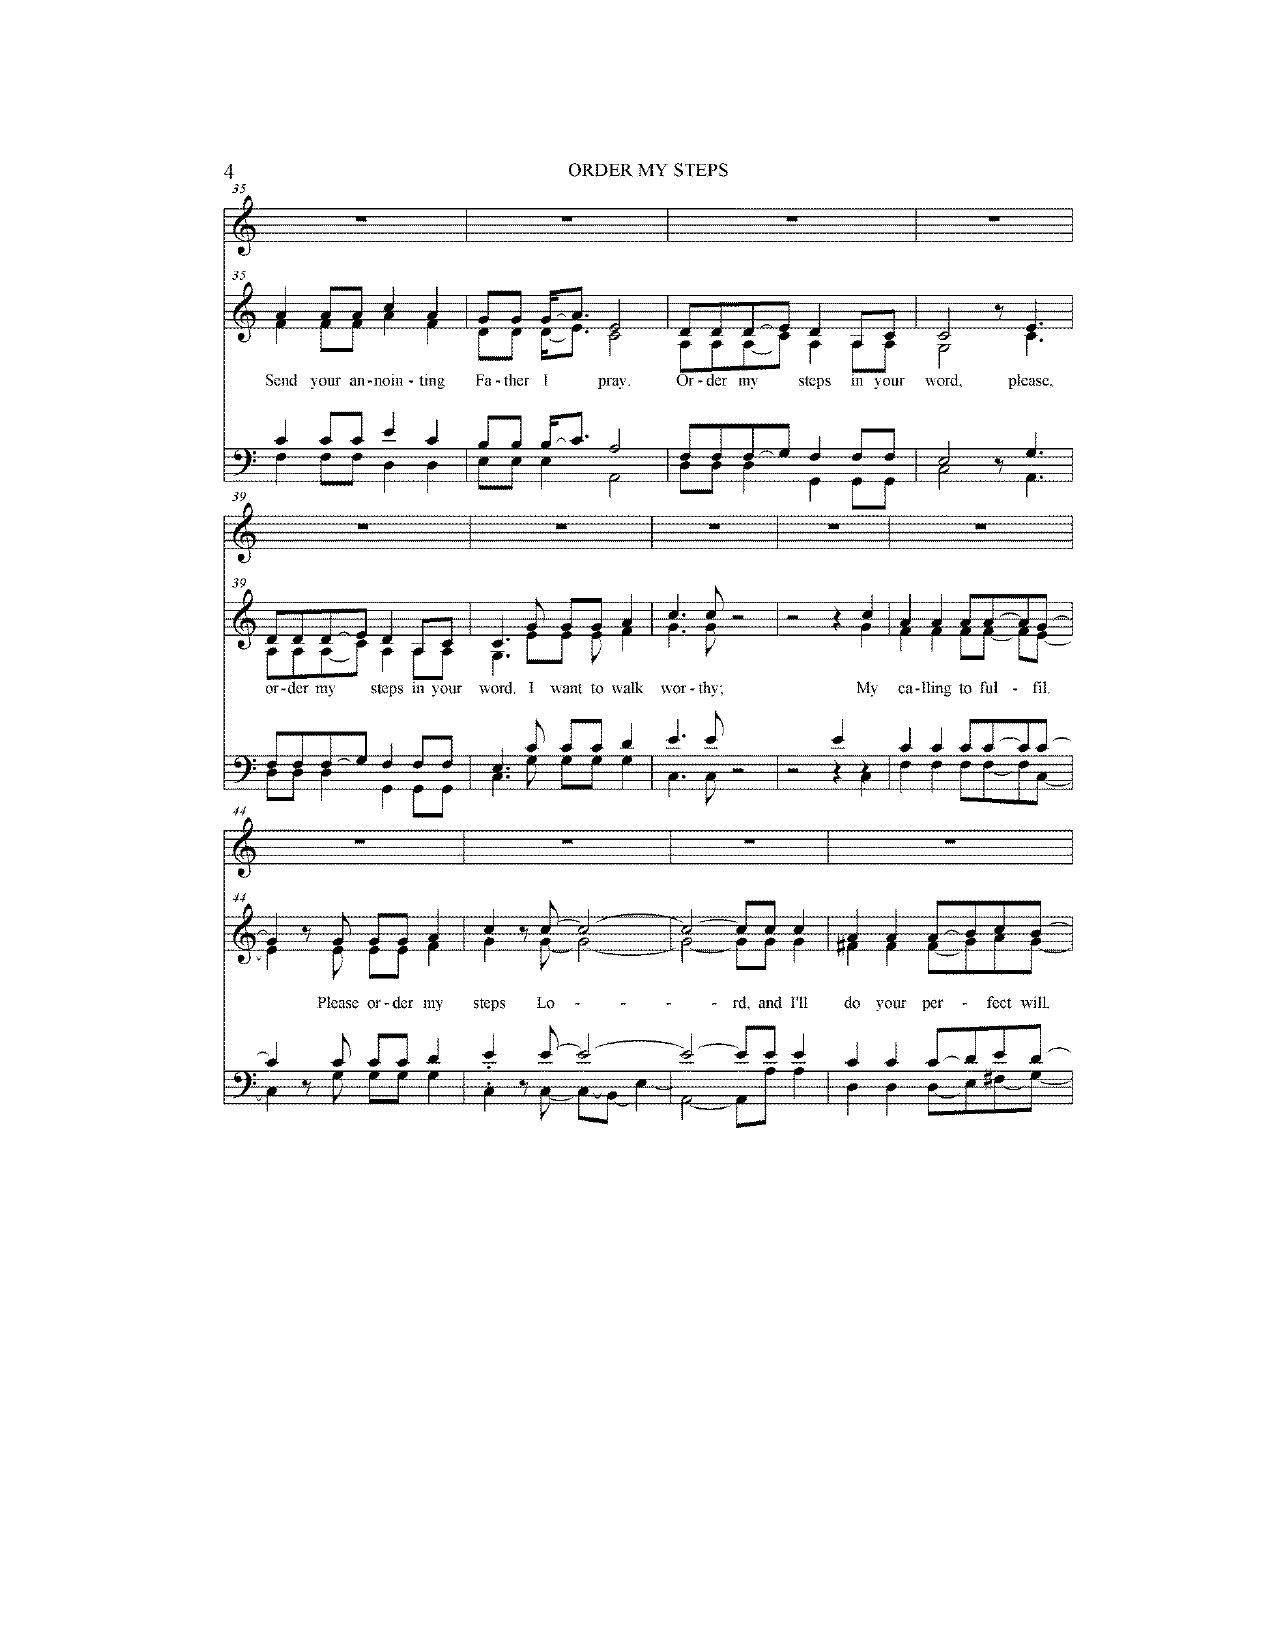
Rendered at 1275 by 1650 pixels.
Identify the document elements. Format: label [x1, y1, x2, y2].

picture [150, 150, 1125, 1412]
